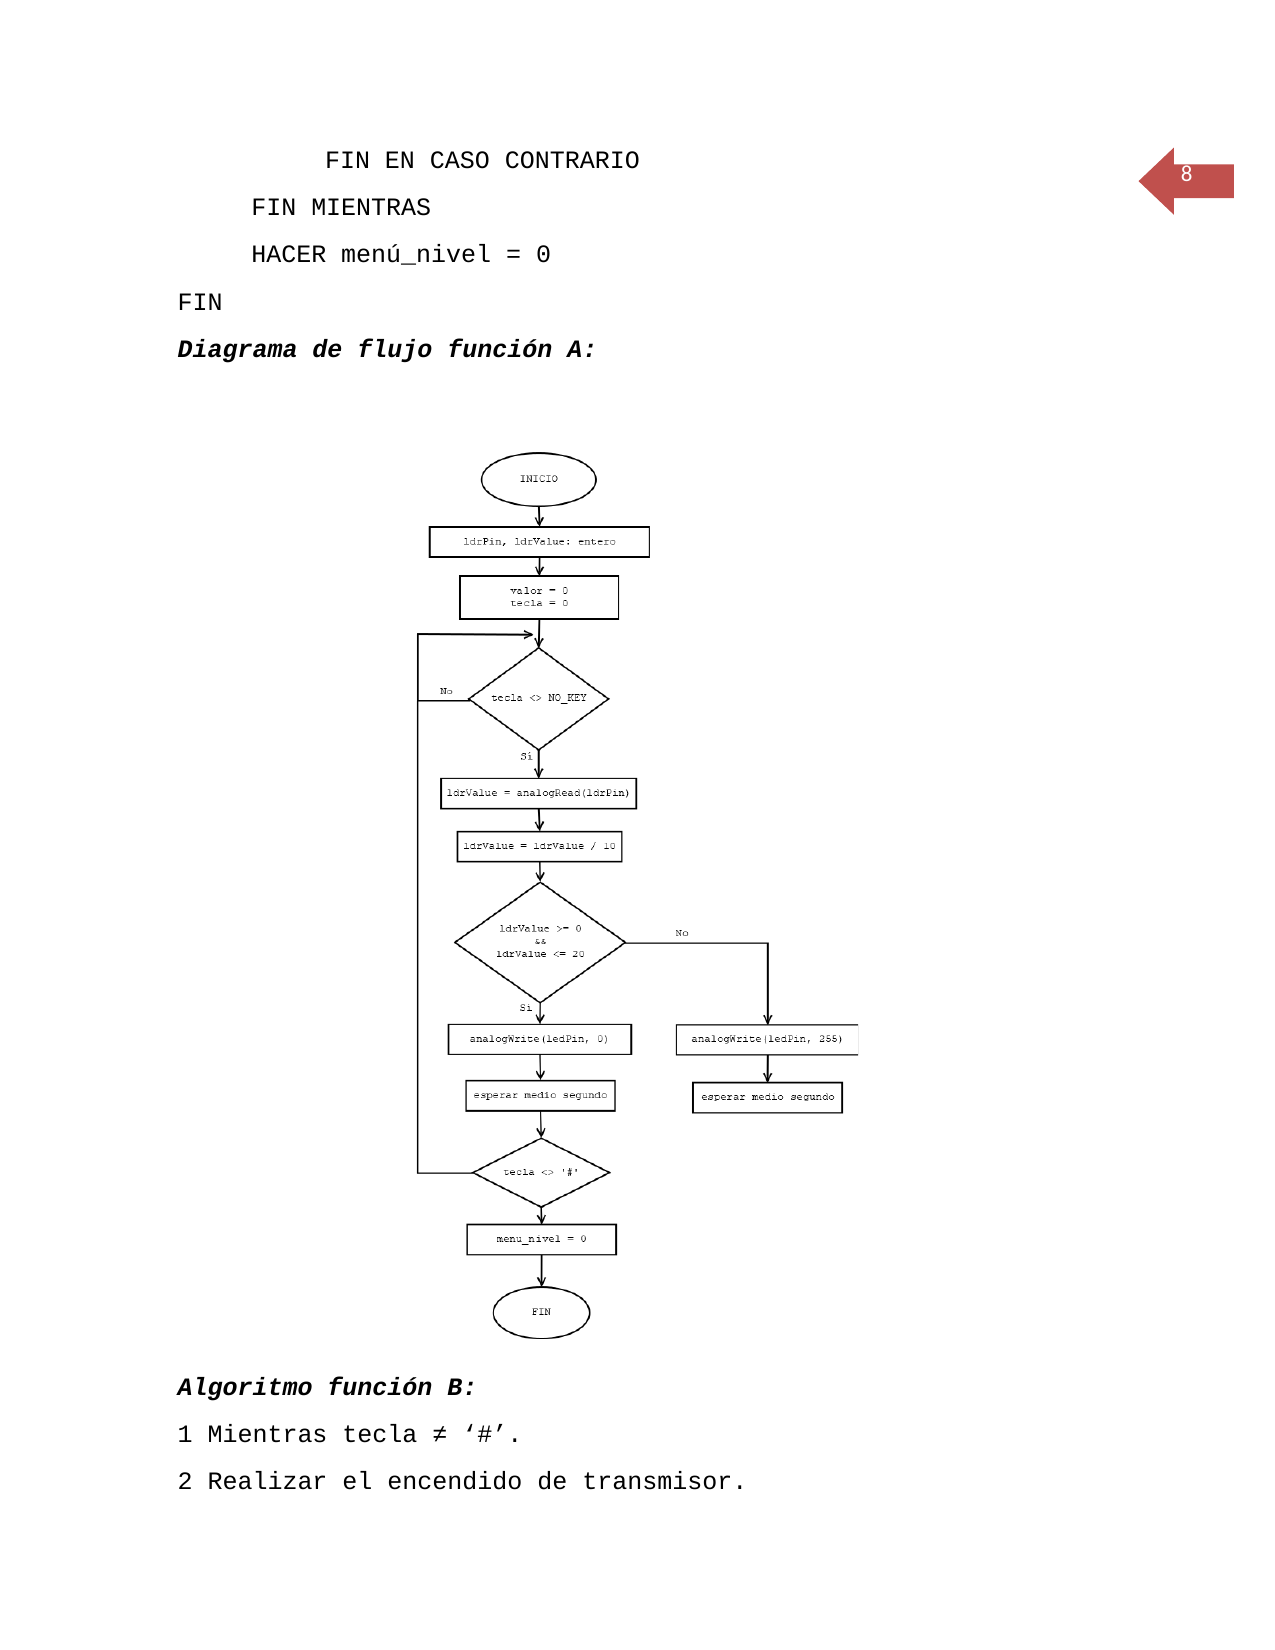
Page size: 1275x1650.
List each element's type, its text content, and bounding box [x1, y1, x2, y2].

text FIN MIENTRAS [177, 195, 1098, 223]
text 1 Mientras tecla ≠ ‘#’. [177, 1422, 1098, 1450]
text Diagrama de flujo función A: [177, 336, 1098, 365]
text FIN [177, 289, 1098, 317]
text HACER menú_nivel = 0 [177, 242, 1098, 270]
text 2 Realizar el encendido de transmisor. [177, 1469, 1098, 1497]
picture [416, 452, 859, 1339]
text FIN EN CASO CONTRARIO [177, 148, 1098, 176]
text Algoritmo función B: [177, 1374, 1098, 1403]
